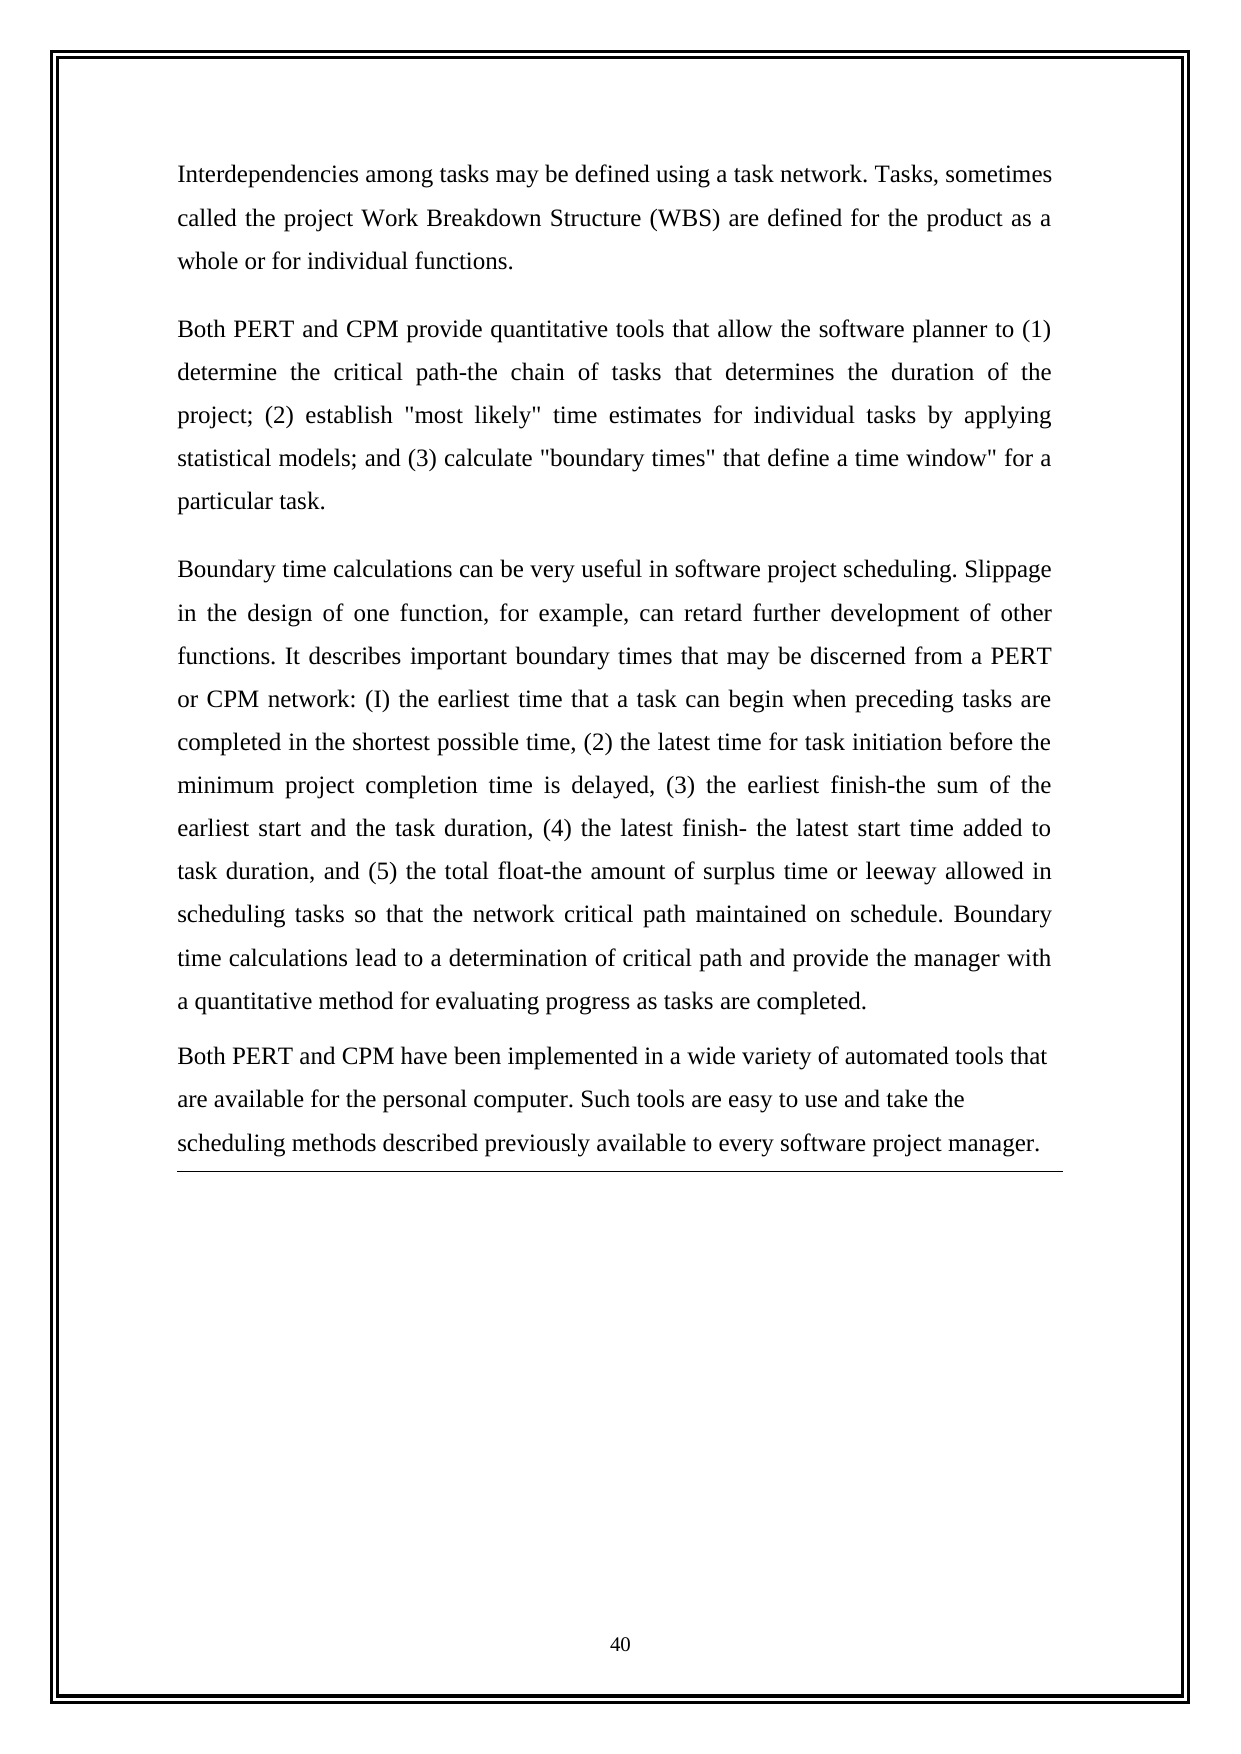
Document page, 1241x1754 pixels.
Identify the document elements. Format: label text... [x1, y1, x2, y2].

text Boundary time calculations can be very useful in software project scheduling. Slippage in the design of one function, for example, can retard further development of other functions. It describes important boundary times that may be discerned from a PERT or CPM network: (I) the earliest time that a task can begin when preceding tasks are completed in the shortest possible time, (2) the latest time for task initiation before the minimum project completion time is delayed, (3) the earliest finish-the sum of the earliest start and the task duration, (4) the latest finish- the latest start time added to task duration, and (5) the total float-the amount of surplus time or leeway allowed in scheduling tasks so that the network critical path maintained on schedule. Boundary time calculations lead to a determination of critical path and provide the manager with a quantitative method for evaluating progress as tasks are completed. [177, 554, 1053, 1014]
text Both PERT and CPM provide quantitative tools that allow the software planner to (1) determine the critical path-the chain of tasks that determines the duration of the project; (2) establish "most likely" time estimates for individual tasks by applying statistical models; and (3) calculate "boundary times" that define a time window" for a particular task. [177, 314, 1053, 515]
text Both PERT and CPM have been implemented in a wide variety of automated tools that are available for the personal computer. Such tools are easy to use and take the scheduling methods described previously available to every software project manager. [177, 1041, 1063, 1156]
text Interdependencies among tasks may be defined using a task network. Tasks, sometimes called the project Work Breakdown Structure (WBS) are defined for the product as a whole or for individual functions. [177, 159, 1053, 274]
